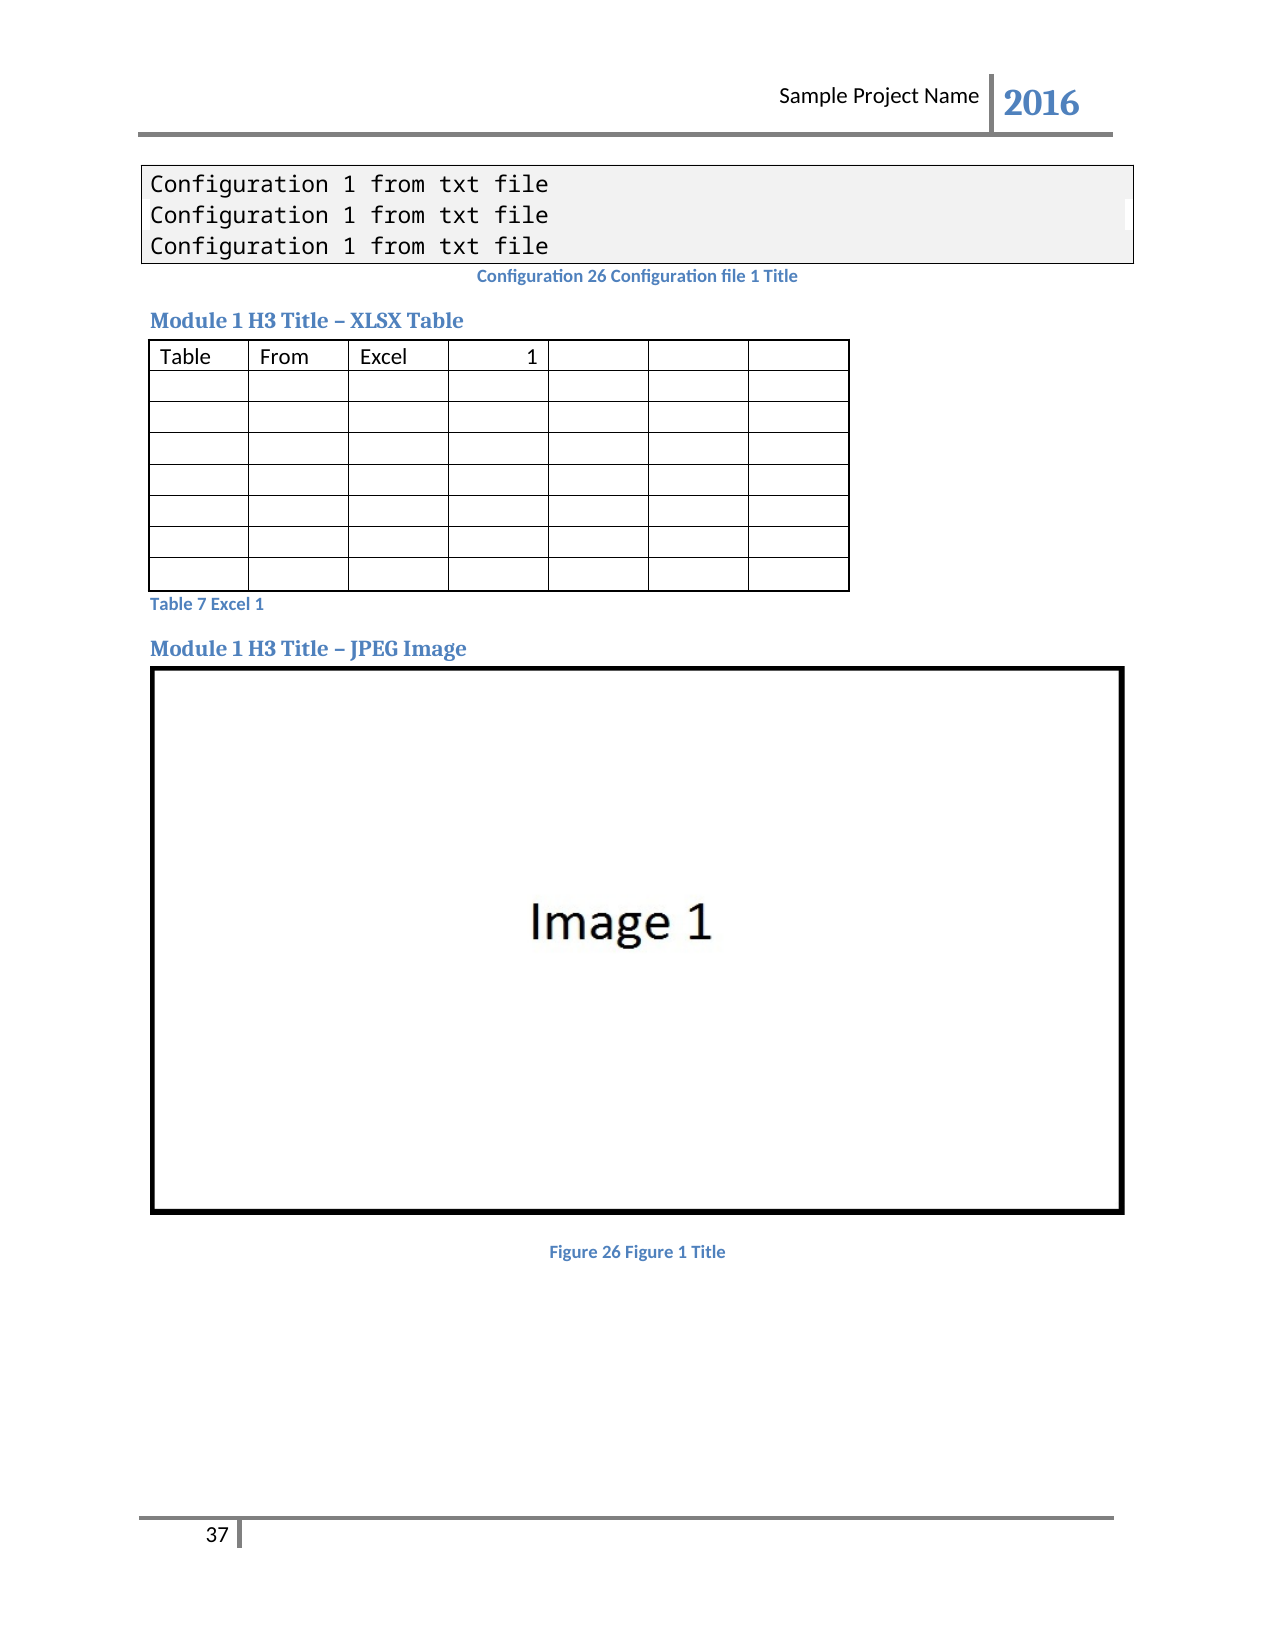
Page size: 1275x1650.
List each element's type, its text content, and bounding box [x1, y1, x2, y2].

table_cell [449, 496, 548, 526]
table_cell [249, 496, 348, 526]
table_header [549, 341, 648, 370]
table_cell [349, 465, 448, 495]
table_cell [349, 527, 448, 557]
table_cell [749, 433, 848, 463]
table_cell [249, 558, 348, 590]
table_cell [649, 465, 748, 495]
table_cell [549, 558, 648, 590]
table_cell [150, 433, 248, 463]
table_cell [649, 527, 748, 557]
table_cell [150, 465, 248, 495]
table_cell [349, 402, 448, 432]
table_cell [449, 433, 548, 463]
picture [150, 666, 1125, 1215]
table_cell [549, 402, 648, 432]
table_cell [449, 527, 548, 557]
table_cell [449, 371, 548, 401]
table_cell [549, 465, 648, 495]
text Configuration 1 from txt file [150, 199, 1125, 227]
table_cell [449, 402, 548, 432]
table_cell [749, 496, 848, 526]
text Configuration 1 from txt file [142, 166, 1133, 199]
table_cell [649, 433, 748, 463]
table_cell [349, 371, 448, 401]
table_cell [749, 465, 848, 495]
table_header 1 [449, 341, 548, 370]
text Configuration 1 from txt file [142, 227, 1133, 263]
table_cell [249, 402, 348, 432]
table_cell [549, 433, 648, 463]
table_cell [749, 402, 848, 432]
table_cell [349, 558, 448, 590]
table_cell [549, 371, 648, 401]
table_cell [349, 433, 448, 463]
table_header Table [150, 341, 248, 370]
table_cell [249, 465, 348, 495]
table_cell [749, 371, 848, 401]
table_cell [649, 496, 748, 526]
table_cell [150, 496, 248, 526]
table_header From [249, 341, 348, 370]
table_cell [249, 433, 348, 463]
table_cell [249, 371, 348, 401]
table_cell [649, 402, 748, 432]
table_cell [349, 496, 448, 526]
table_cell [150, 527, 248, 557]
subtitle Module 1 H3 Title – XLSX Table [150, 308, 1125, 335]
table_header [649, 341, 748, 370]
table_cell [549, 496, 648, 526]
table_cell [749, 527, 848, 557]
table_cell [150, 371, 248, 401]
table_cell [150, 402, 248, 432]
table_cell [449, 465, 548, 495]
table_header [749, 341, 848, 370]
subtitle Module 1 H3 Title – JPEG Image [150, 636, 1125, 662]
table_cell [649, 558, 748, 590]
table_cell [749, 558, 848, 590]
table_cell [150, 558, 248, 590]
table_cell [249, 527, 348, 557]
table_header Excel [349, 341, 448, 370]
table_cell [649, 371, 748, 401]
table_cell [449, 558, 548, 590]
table_cell [549, 527, 648, 557]
